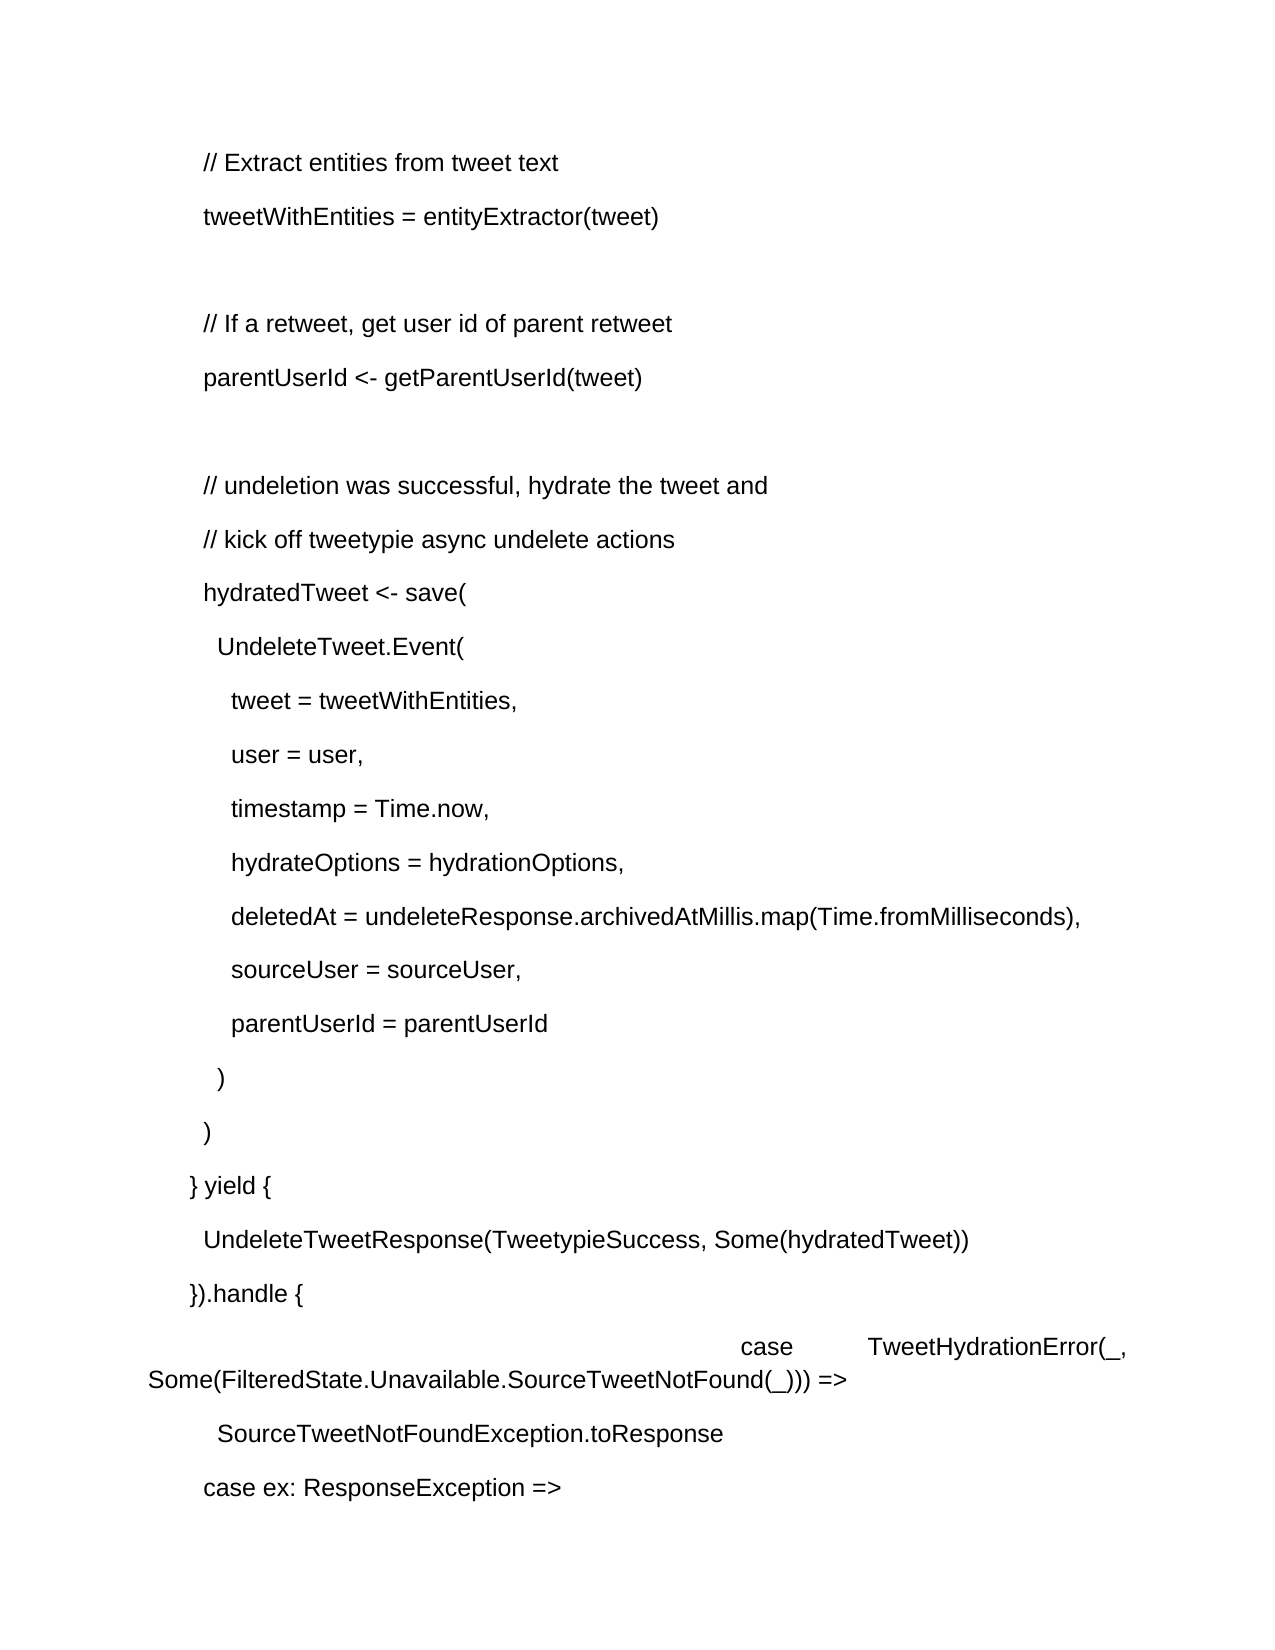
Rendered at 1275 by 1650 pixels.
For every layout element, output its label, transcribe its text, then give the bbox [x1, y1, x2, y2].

text parentUserId = parentUserId [148, 1009, 1127, 1038]
text ) [148, 1117, 1127, 1146]
text }).handle { [148, 1278, 1127, 1307]
text case ex: ResponseException => [148, 1473, 1127, 1502]
text timestamp = Time.now, [148, 794, 1127, 823]
text case TweetHydrationError(_, Some(FilteredState.Unavailable.SourceTweetNotFound(_))) => [148, 1332, 1127, 1394]
text deletedAt = undeleteResponse.archivedAtMillis.map(Time.fromMilliseconds), [148, 902, 1127, 930]
text user = user, [148, 740, 1127, 769]
text } yield { [148, 1171, 1127, 1199]
text ) [148, 1063, 1127, 1092]
text // kick off tweetypie async undelete actions [148, 524, 1127, 553]
text hydratedTweet <- save( [148, 578, 1127, 607]
text parentUserId <- getParentUserId(tweet) [148, 363, 1127, 392]
text tweet = tweetWithEntities, [148, 686, 1127, 715]
text hydrateOptions = hydrationOptions, [148, 848, 1127, 876]
text // undeletion was successful, hydrate the tweet and [148, 471, 1127, 499]
text UndeleteTweetResponse(TweetypieSuccess, Some(hydratedTweet)) [148, 1225, 1127, 1253]
text UndeleteTweet.Event( [148, 632, 1127, 661]
text SourceTweetNotFoundException.toResponse [148, 1419, 1127, 1448]
text // Extract entities from tweet text [148, 148, 1127, 176]
text // If a retweet, get user id of parent retweet [148, 309, 1127, 338]
text tweetWithEntities = entityExtractor(tweet) [148, 201, 1127, 230]
text sourceUser = sourceUser, [148, 955, 1127, 984]
